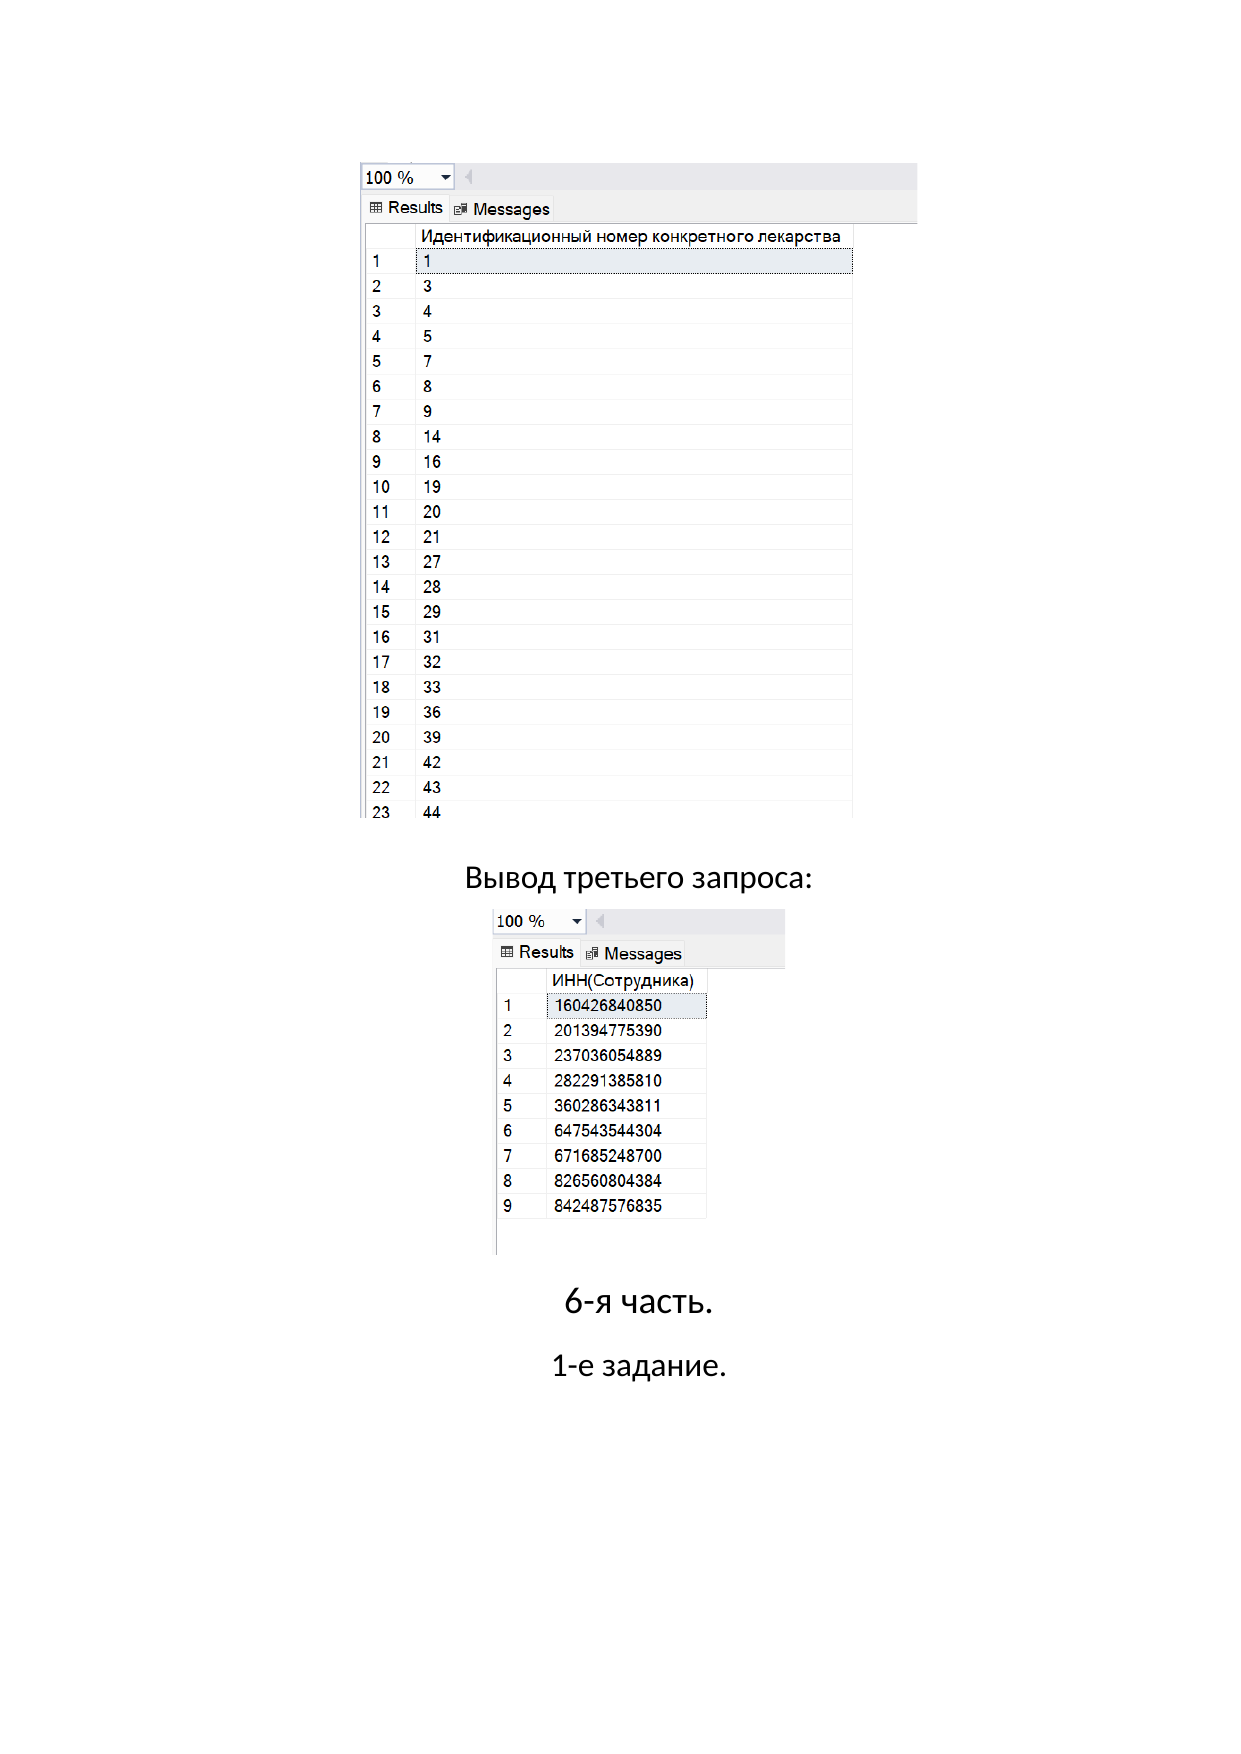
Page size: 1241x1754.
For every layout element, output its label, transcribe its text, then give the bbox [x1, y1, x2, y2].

picture [492, 909, 786, 1255]
list Вывод третьего запроса: [225, 844, 1053, 909]
text 1-е задание. [225, 1332, 1053, 1397]
picture [360, 162, 918, 818]
list 6-я часть. [225, 1267, 1053, 1332]
